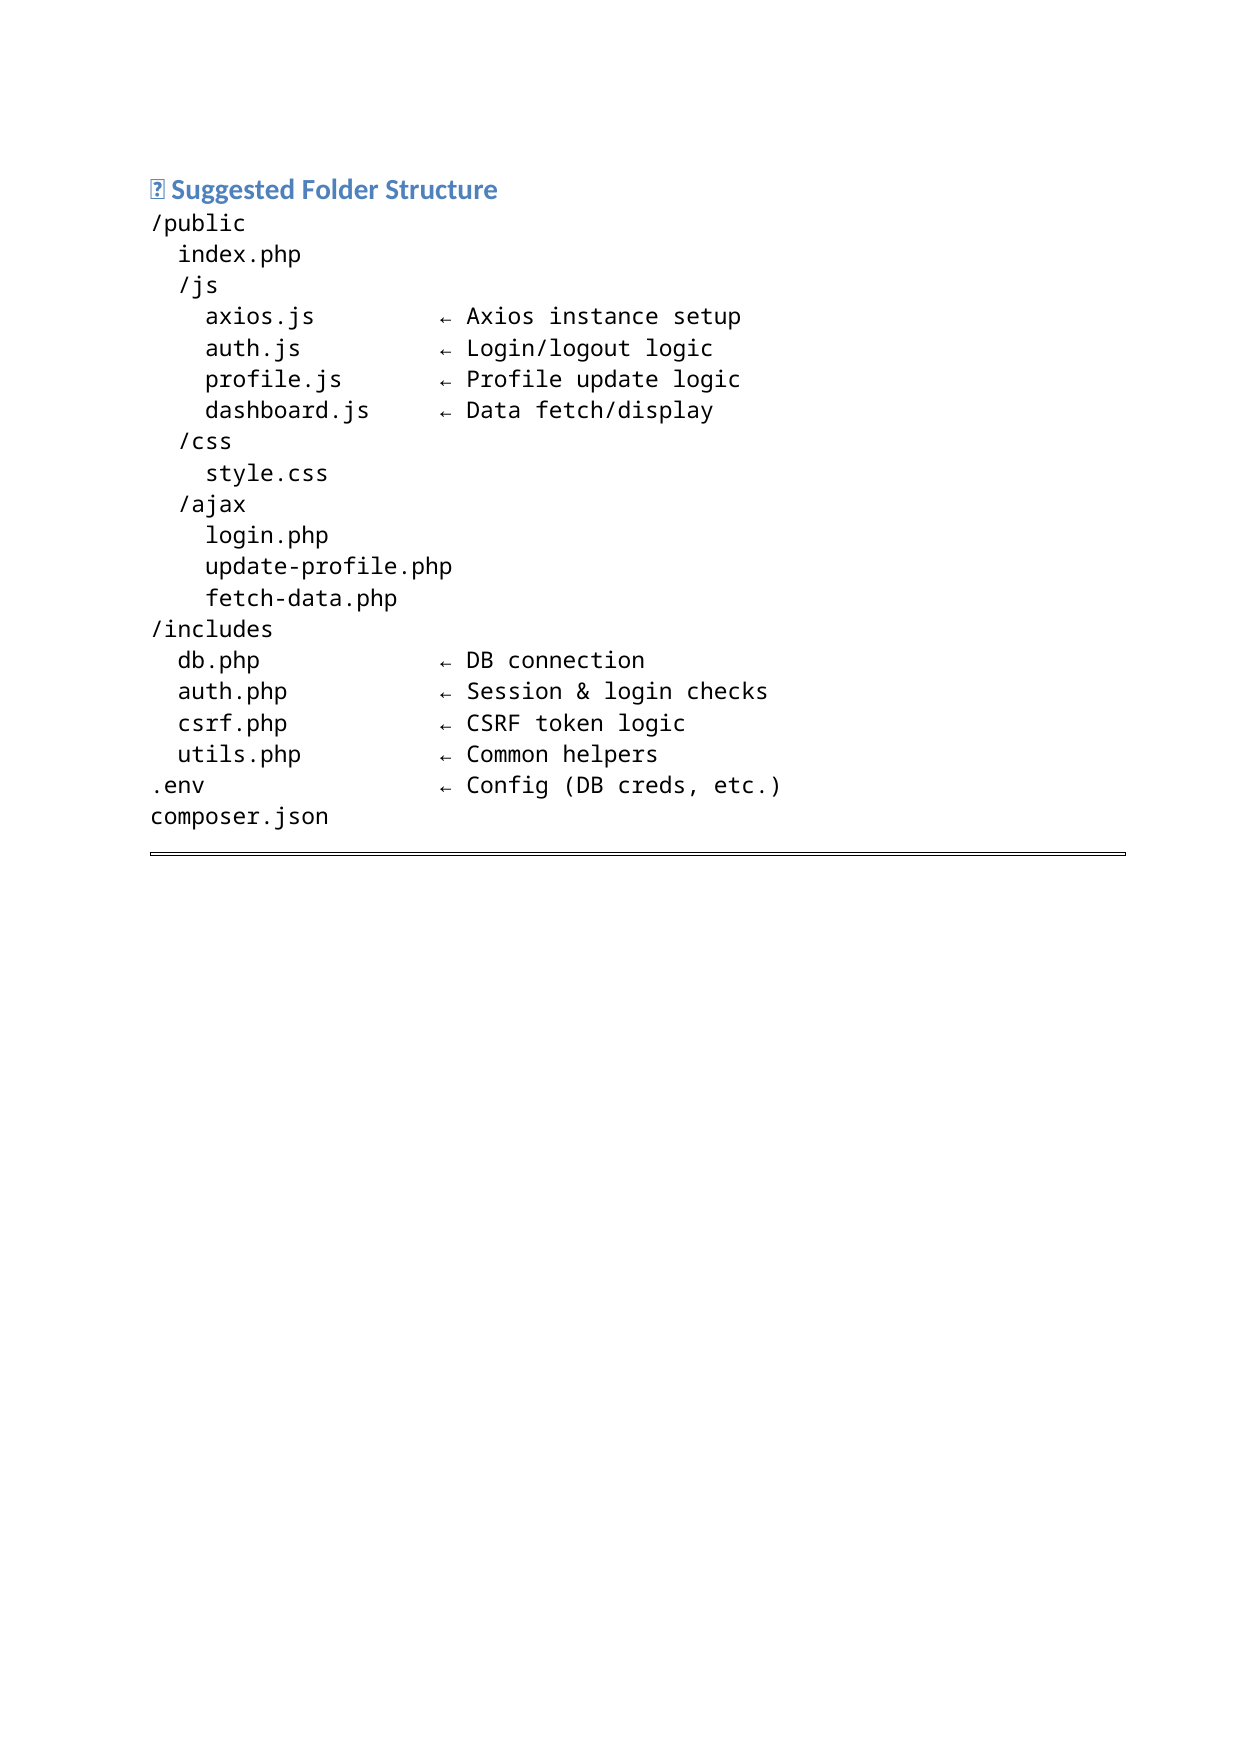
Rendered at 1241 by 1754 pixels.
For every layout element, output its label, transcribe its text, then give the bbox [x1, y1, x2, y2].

text /public index.php /js axios.js ← Axios instance setup auth.js ← Login/logout logic profile.js ← Profile update logic dashboard.js ← Data fetch/display /css style.css /ajax login.php update-profile.php fetch-data.php /includes db.php ← DB connection auth.php ← Session & login checks csrf.php ← CSRF token logic utils.php ← Common helpers .env ← Config (DB creds, etc.) composer.json [150, 206, 1090, 831]
subtitle 🧰 Suggested Folder Structure [150, 171, 1090, 206]
